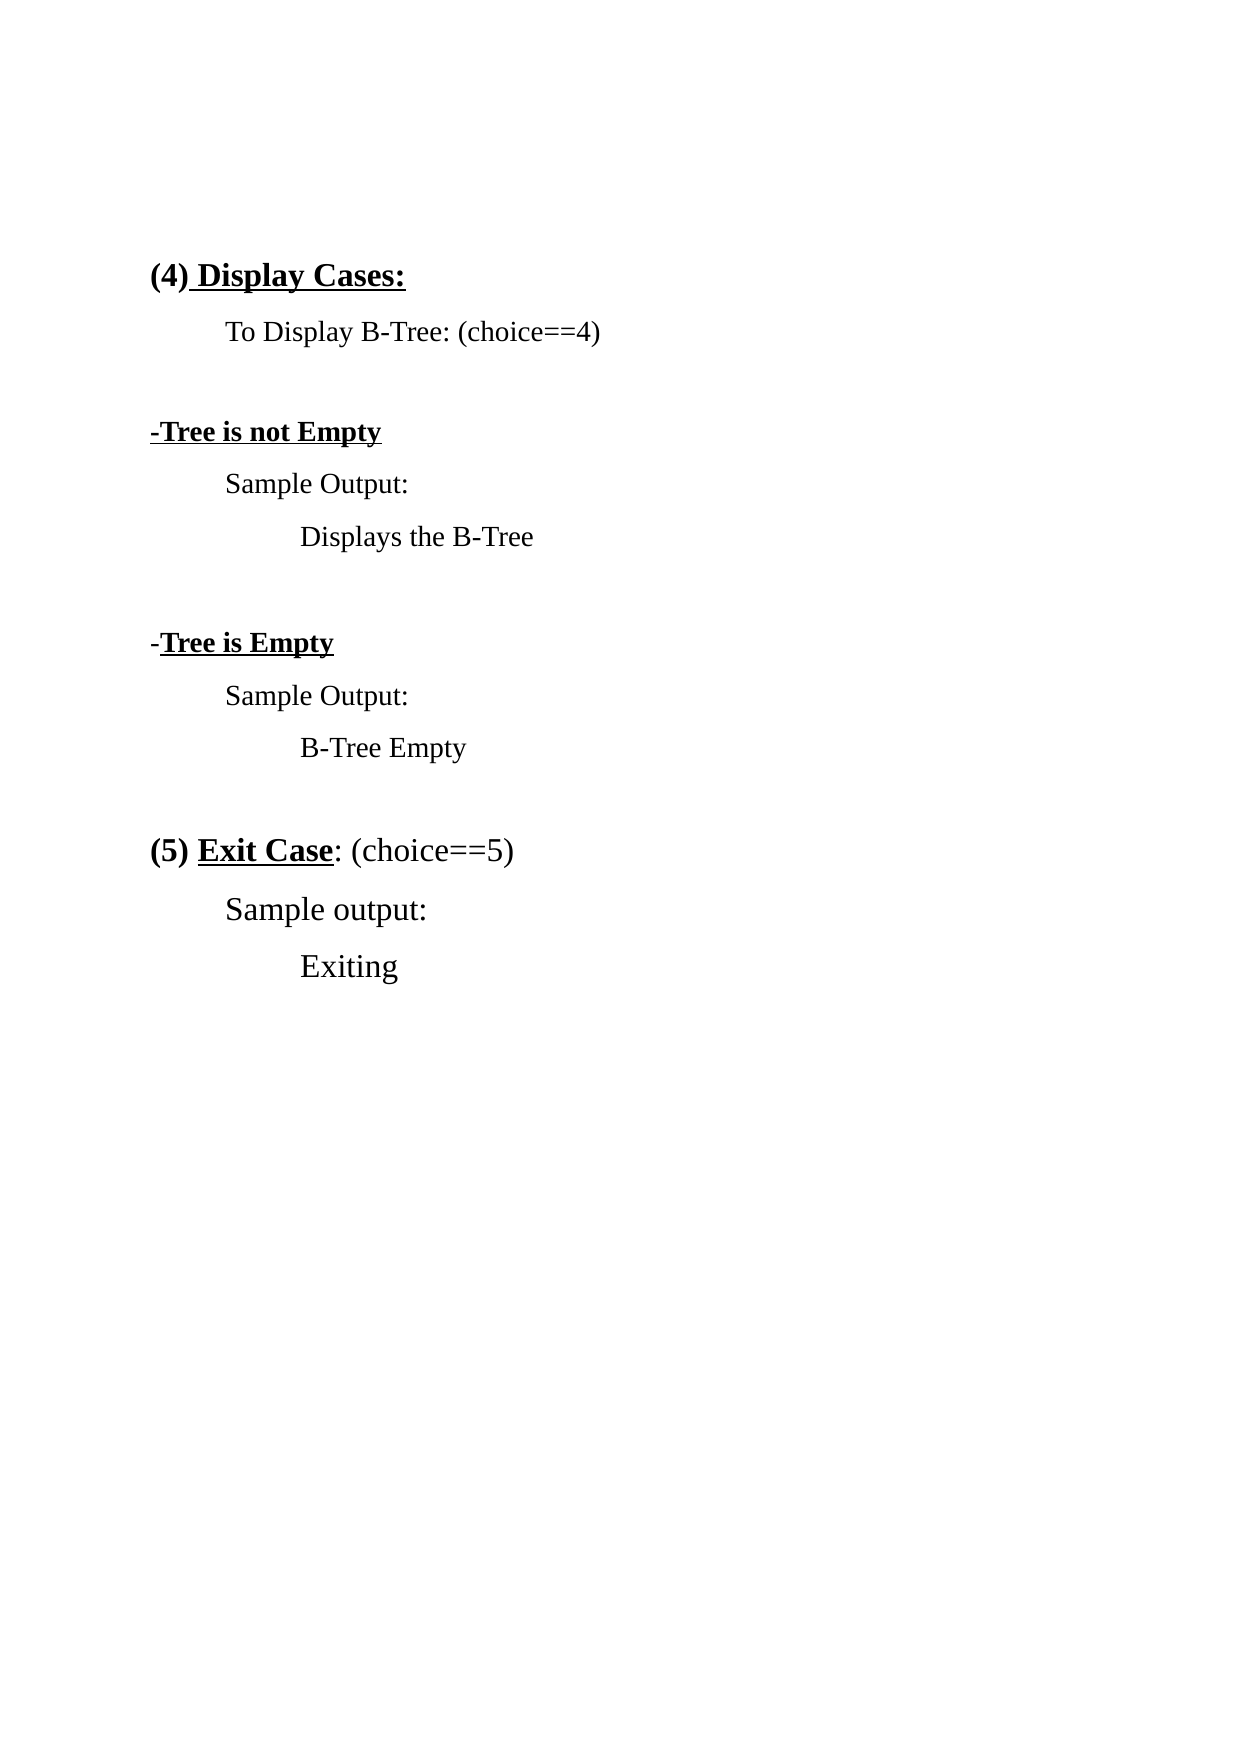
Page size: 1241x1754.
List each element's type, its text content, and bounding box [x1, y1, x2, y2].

text B-Tree Empty [150, 731, 1090, 764]
text To Display B-Tree: (choice==4) [150, 314, 1090, 347]
text Sample output: [150, 889, 1090, 927]
text (4) Display Cases: [150, 256, 1090, 294]
text Sample Output: [150, 467, 1090, 500]
text -Tree is not Empty [150, 414, 1090, 447]
text Displays the B-Tree [150, 519, 1090, 553]
text (5) Exit Case: (choice==5) [150, 831, 1090, 869]
text -Tree is Empty [150, 625, 1090, 658]
text Exiting [150, 947, 1090, 985]
text Sample Output: [150, 678, 1090, 711]
